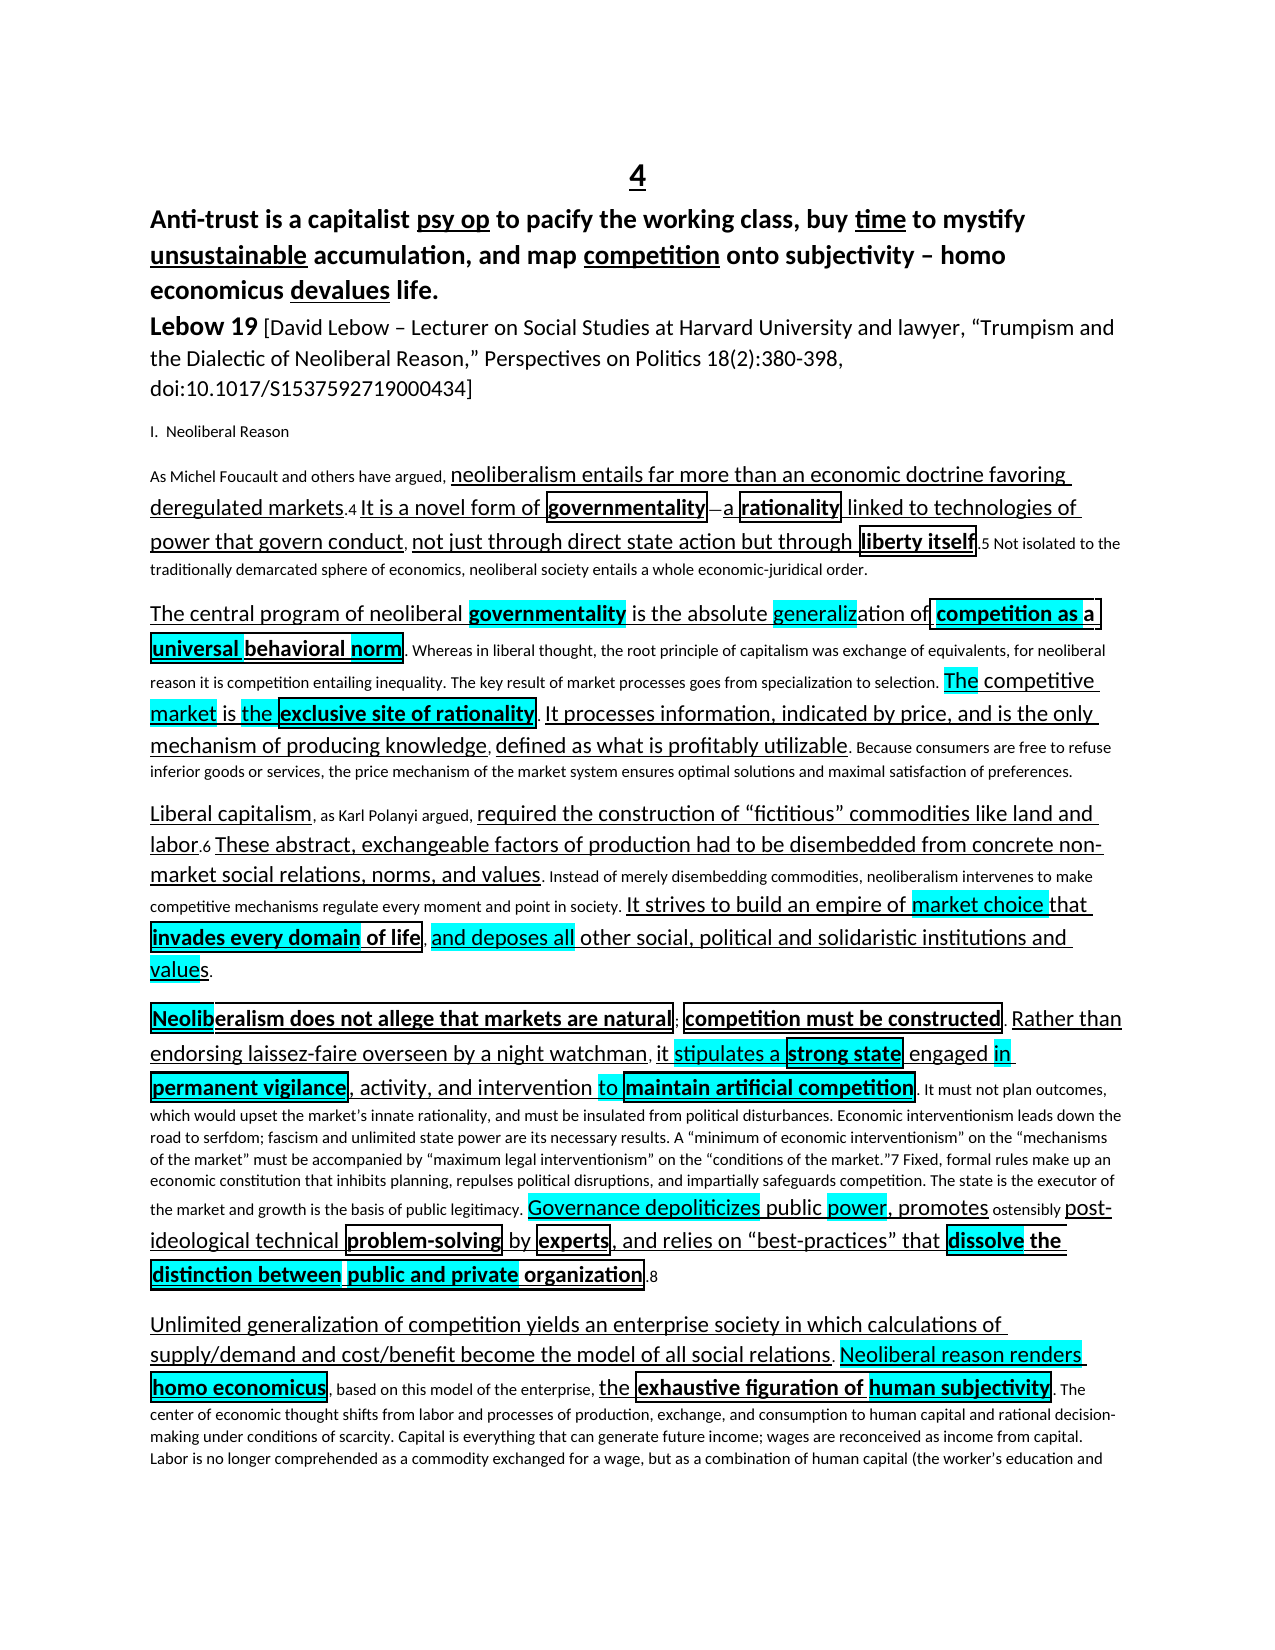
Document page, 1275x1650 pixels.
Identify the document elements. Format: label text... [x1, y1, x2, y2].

text Neoliberalism does not allege that markets are natural; competition must be constructed. Rather than endorsing laissez-faire overseen by a night watchman, it stipulates a strong state engaged in permanent vigilance, activity, and intervention to maintain artificial competition. It must not plan outcomes, which would upset the market’s innate rationality, and must be insulated from political disturbances. Economic interventionism leads down the road to serfdom; fascism and unlimited state power are its necessary results. A “minimum of economic interventionism” on the “mechanisms of the market” must be accompanied by “maximum legal interventionism” on the “conditions of the market.”7 Fixed, formal rules make up an economic constitution that inhibits planning, repulses political disruptions, and impartially safeguards competition. The state is the executor of the market and growth is the basis of public legitimacy. Governance depoliticizes public power, promotes ostensibly post-ideological technical problem-solving by experts, and relies on “best-practices” that dissolve the distinction between public and private organization.8 [150, 1002, 1125, 1291]
text I. Neoliberal Reason [150, 421, 1125, 442]
text The central program of neoliberal governmentality is the absolute generalization of competition as a universal behavioral norm. Whereas in liberal thought, the root principle of capitalism was exchange of equivalents, for neoliberal reason it is competition entailing inequality. The key result of market processes goes from specialization to selection. The competitive market is the exclusive site of rationality. It processes information, indicated by price, and is the only mechanism of producing knowledge, defined as what is profitably utilizable. Because consumers are free to refuse inferior goods or services, the price mechanism of the market system ensures optimal solutions and maximal satisfaction of preferences. [150, 597, 1125, 781]
text Lebow 19 [David Lebow – Lecturer on Social Studies at Harvard University and lawyer, “Trumpism and the Dialectic of Neoliberal Reason,” Perspectives on Politics 18(2):380-398, doi:10.1017/S1537592719000434] [150, 309, 1125, 403]
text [150, 1310, 1125, 1468]
text As Michel Foucault and others have argued, neoliberalism entails far more than an economic doctrine favoring deregulated markets.4 It is a novel form of governmentality—a rationality linked to technologies of power that govern conduct, not just through direct state action but through liberty itself.5 Not isolated to the traditionally demarcated sphere of economics, neoliberal society entails a whole economic-juridical order. [150, 460, 1125, 579]
text Liberal capitalism, as Karl Polanyi argued, required the construction of “fictitious” commodities like land and labor.6 These abstract, exchangeable factors of production had to be disembedded from concrete non-market social relations, norms, and values. Instead of merely disembedding commodities, neoliberalism intervenes to make competitive mechanisms regulate every moment and point in society. It strives to build an empire of market choice that invades every domain of life, and deposes all other social, political and solidaristic institutions and values. [150, 799, 1125, 983]
subtitle Anti-trust is a capitalist psy op to pacify the working class, buy time to mystify unsustainable accumulation, and map competition onto subjectivity – homo economicus devalues life. [150, 202, 1125, 307]
subtitle 4 [150, 154, 1125, 195]
